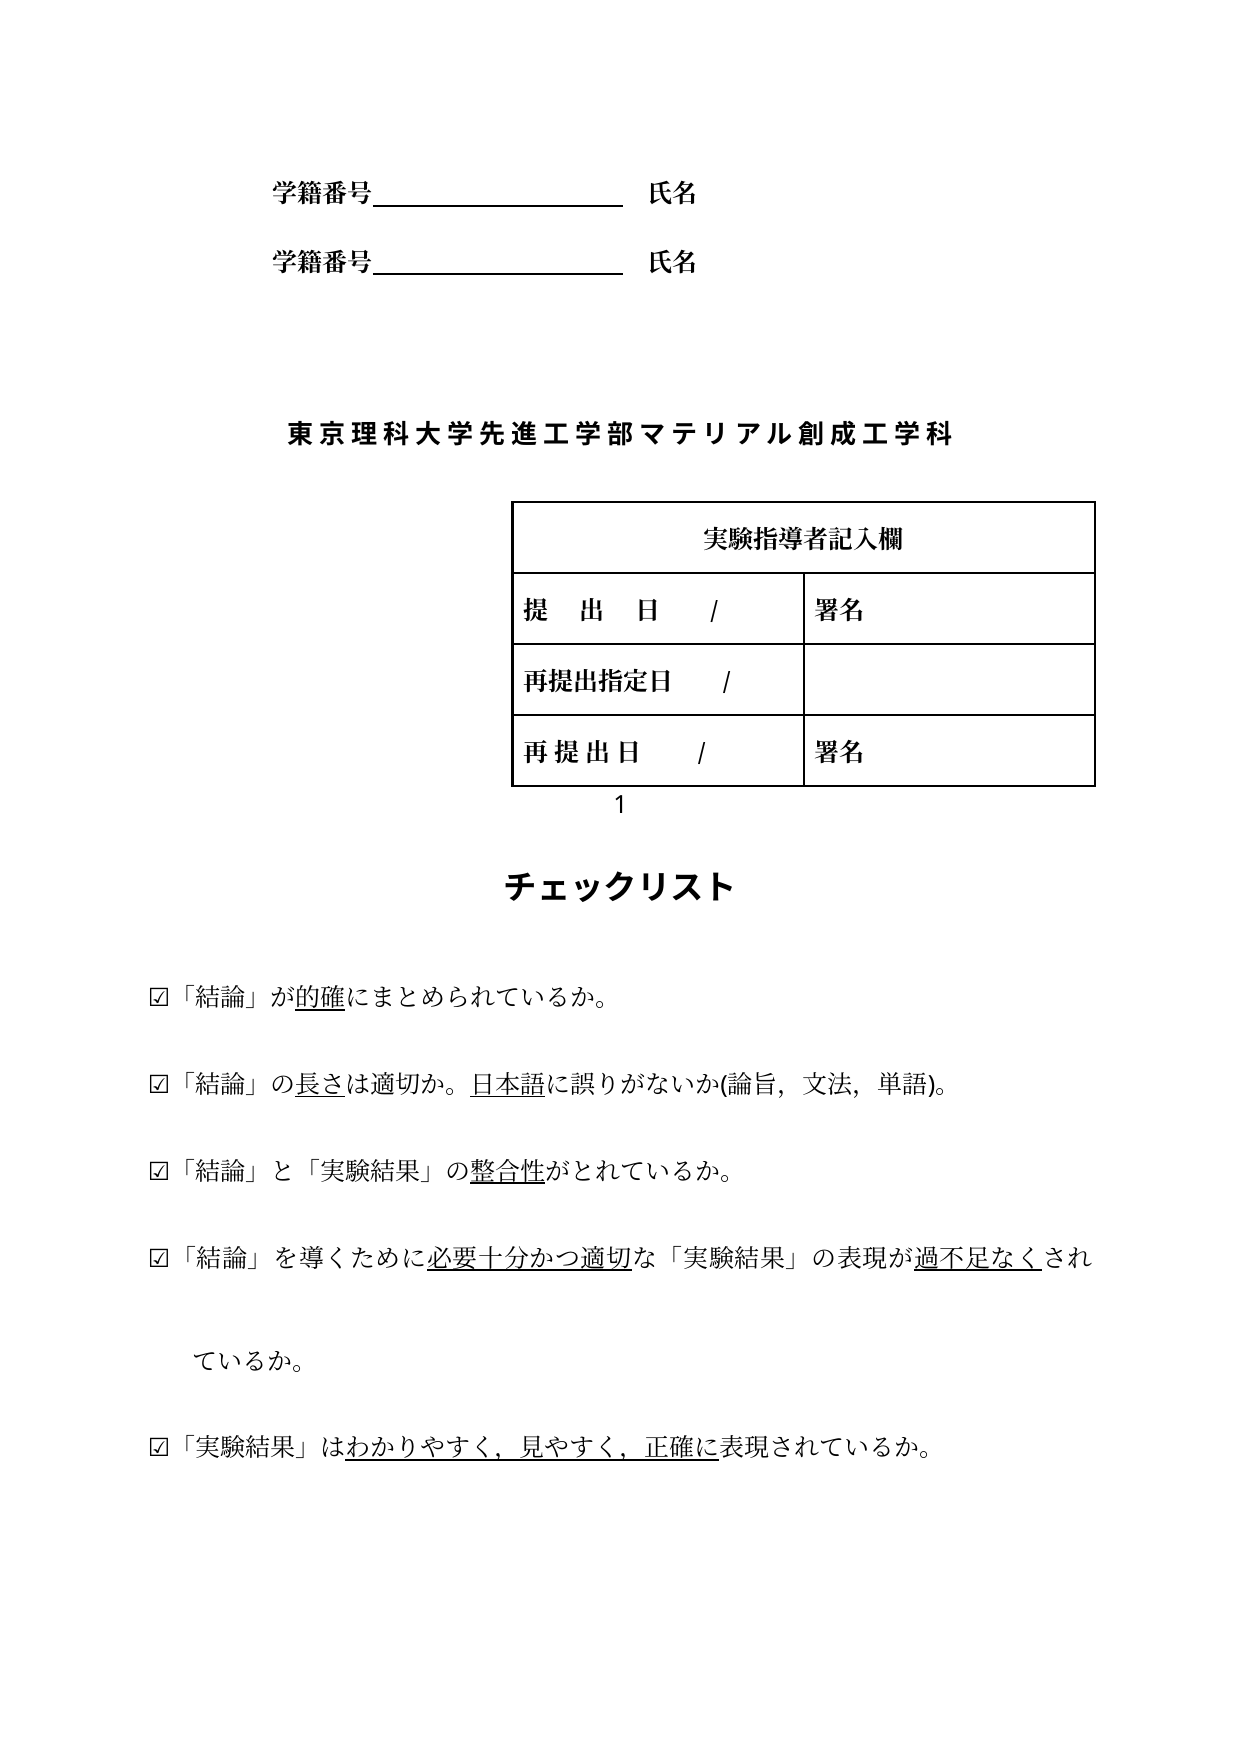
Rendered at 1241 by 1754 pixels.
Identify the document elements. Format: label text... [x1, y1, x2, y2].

text 東 京 理 科 大 学 先 進 工 学 部 マ テ リ ア ル 創 成 工 学 科 [148, 398, 1092, 467]
table_cell 署名 [805, 574, 1094, 643]
table_header 実験指導者記入欄 [514, 503, 1094, 572]
table_cell 提 出 日 / [514, 574, 803, 643]
text ☑「結論」と「実験結果」の整合性がとれているか。 [148, 1135, 1092, 1204]
text 1 [148, 787, 1092, 821]
text ☑「結論」を導くために必要十分かつ適切な「実験結果」の表現が過不足なくされているか。 [148, 1222, 1092, 1394]
text ☑「実験結果」はわかりやすく，見やすく，正確に表現されているか。 [148, 1412, 1092, 1481]
text ☑「結論」が的確にまとめられているか。 [148, 962, 1092, 1030]
table_cell 再提出指定日 / [514, 645, 803, 714]
table_cell [805, 645, 1094, 714]
table_cell 再 提 出 日 / [514, 716, 803, 784]
text 学籍番号 氏名 [148, 226, 1092, 295]
text 学籍番号 氏名 [148, 157, 1092, 226]
table_cell 署名 [805, 716, 1094, 784]
subtitle チェックリスト [148, 850, 1092, 919]
text ☑「結論」の長さは適切か。日本語に誤りがないか(論旨，文法，単語)。 [148, 1048, 1092, 1117]
